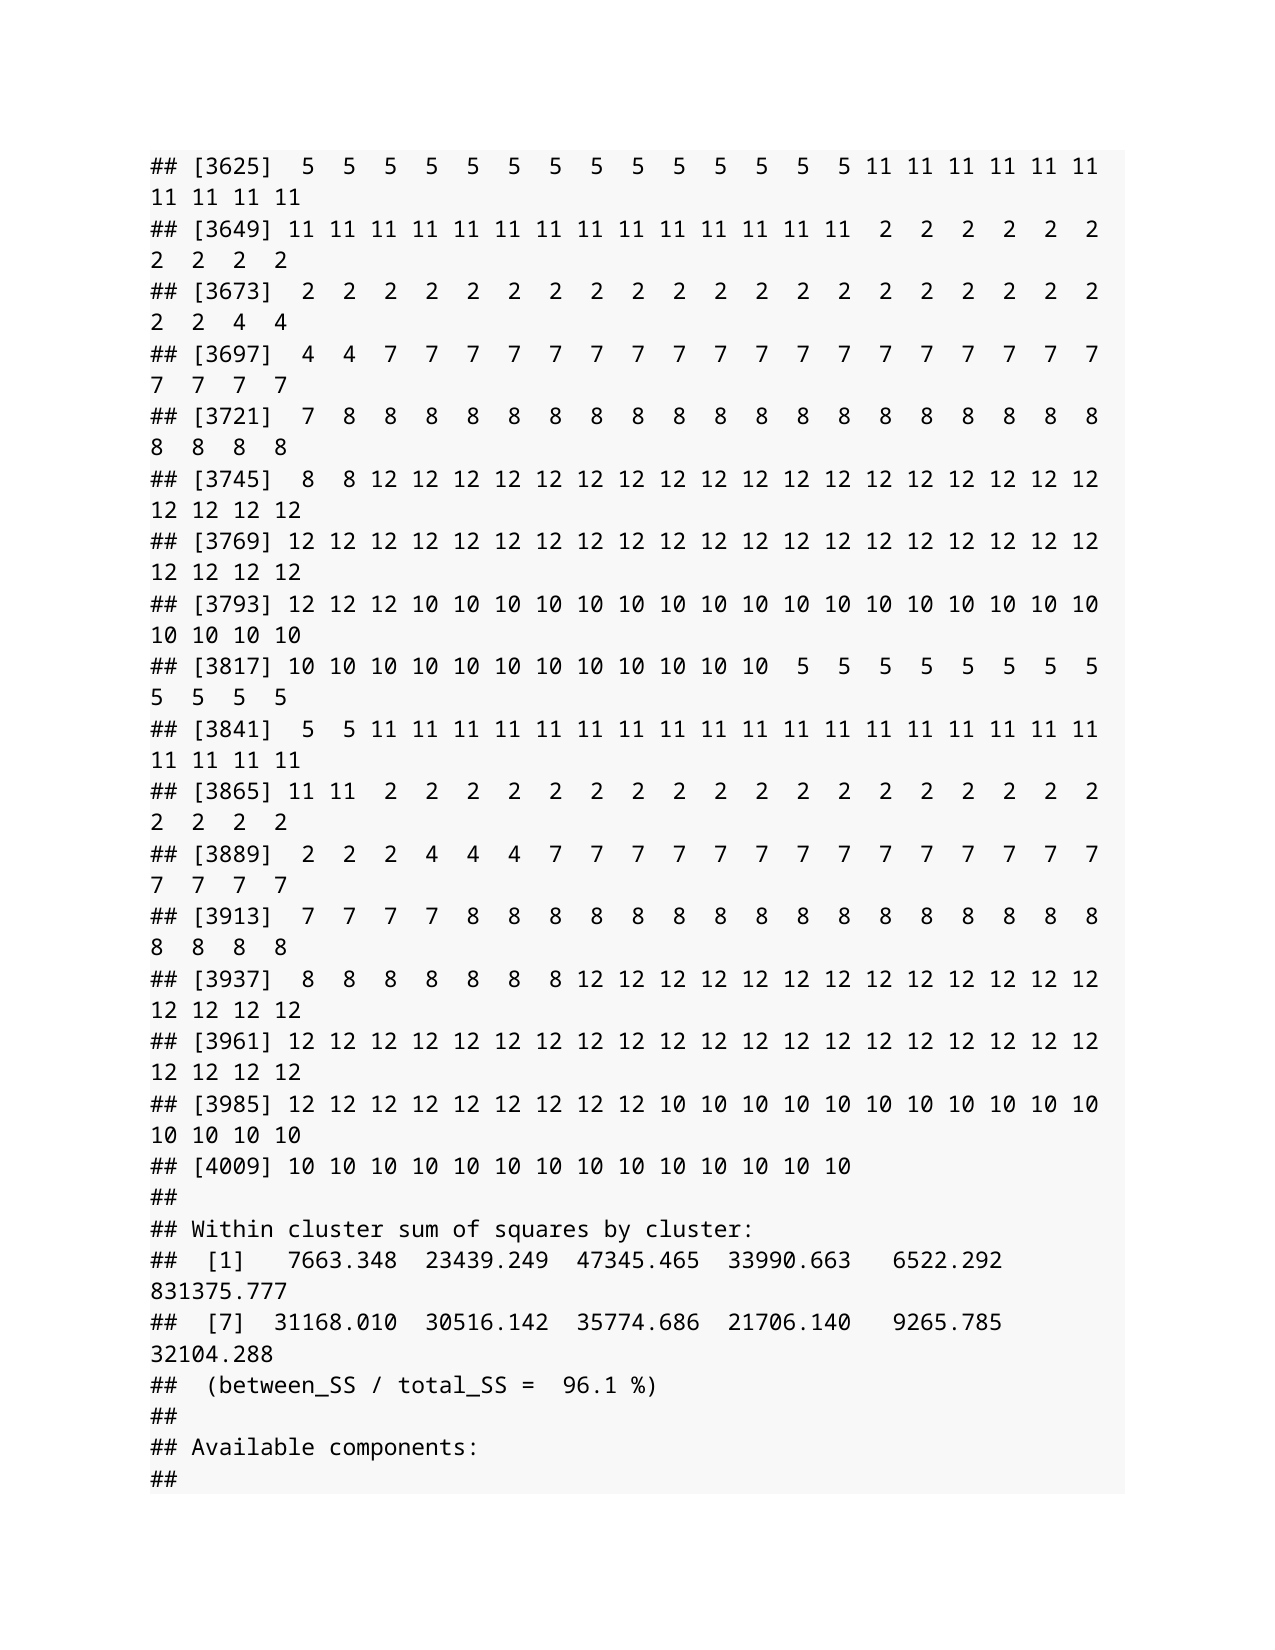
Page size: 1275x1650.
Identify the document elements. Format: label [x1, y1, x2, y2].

text [150, 150, 1125, 1494]
